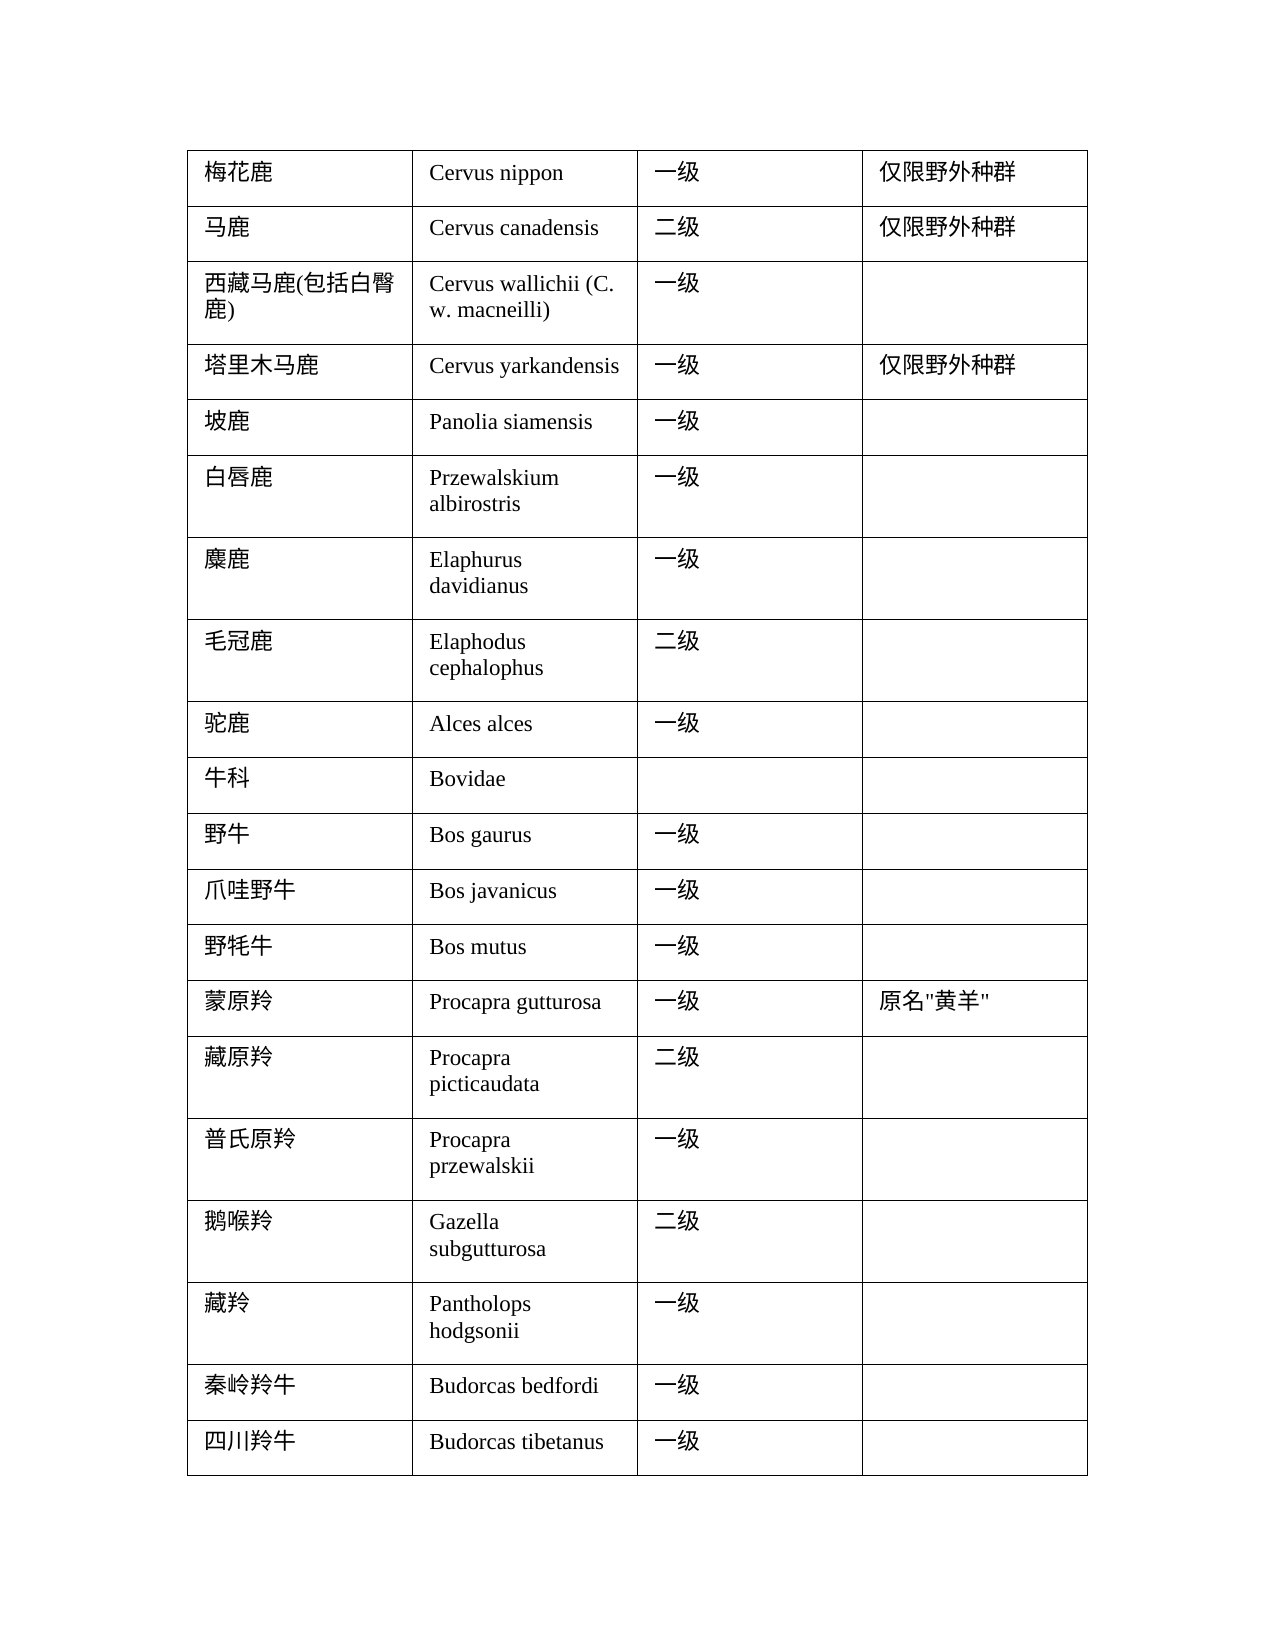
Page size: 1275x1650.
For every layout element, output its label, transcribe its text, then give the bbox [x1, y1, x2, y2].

table_cell 普氏原羚 [188, 1119, 412, 1200]
table_cell [863, 1037, 1087, 1118]
table_cell 仅限野外种群 [863, 151, 1087, 206]
table_cell 一级 [638, 1119, 862, 1200]
table_cell [863, 1201, 1087, 1282]
table_cell 藏羚 [188, 1283, 412, 1364]
table_cell 藏原羚 [188, 1037, 412, 1118]
table_cell Gazella subgutturosa [413, 1201, 637, 1282]
table_cell [863, 870, 1087, 924]
table_cell 二级 [638, 1037, 862, 1118]
table_cell Cervus canadensis [413, 207, 637, 261]
table_cell 一级 [638, 814, 862, 868]
table_cell Elaphurus davidianus [413, 538, 637, 619]
table_cell 一级 [638, 925, 862, 980]
table_cell [863, 758, 1087, 813]
table_cell Bos javanicus [413, 870, 637, 924]
table_cell 原名"黄羊" [863, 981, 1087, 1036]
table_cell 仅限野外种群 [863, 207, 1087, 261]
table_cell 一级 [638, 538, 862, 619]
table_cell 野牛 [188, 814, 412, 868]
table_cell 二级 [638, 207, 862, 261]
table_cell 鹅喉羚 [188, 1201, 412, 1282]
table_cell 仅限野外种群 [863, 345, 1087, 399]
table_cell [863, 456, 1087, 537]
table_cell [638, 758, 862, 813]
table_cell Alces alces [413, 702, 637, 757]
table_cell 白唇鹿 [188, 456, 412, 537]
table_cell Przewalskium albirostris [413, 456, 637, 537]
table_cell Procapra gutturosa [413, 981, 637, 1036]
table_cell Procapra przewalskii [413, 1119, 637, 1200]
table_cell [863, 1421, 1087, 1475]
table_cell 二级 [638, 620, 862, 701]
table_cell Elaphodus cephalophus [413, 620, 637, 701]
table_cell 牛科 [188, 758, 412, 813]
table_cell 蒙原羚 [188, 981, 412, 1036]
table_cell [863, 702, 1087, 757]
table_cell 麋鹿 [188, 538, 412, 619]
table_cell Bovidae [413, 758, 637, 813]
table_cell 坡鹿 [188, 400, 412, 455]
table_cell [863, 262, 1087, 343]
table_cell Cervus wallichii (C. w. macneilli) [413, 262, 637, 343]
table_cell [863, 620, 1087, 701]
table_cell Bos mutus [413, 925, 637, 980]
table_cell 马鹿 [188, 207, 412, 261]
table_cell 爪哇野牛 [188, 870, 412, 924]
table_cell 一级 [638, 1365, 862, 1420]
table_cell 一级 [638, 702, 862, 757]
table_cell 一级 [638, 870, 862, 924]
table_cell 二级 [638, 1201, 862, 1282]
table_cell Procapra picticaudata [413, 1037, 637, 1118]
table_cell [863, 925, 1087, 980]
table_cell Pantholops hodgsonii [413, 1283, 637, 1364]
table_cell Bos gaurus [413, 814, 637, 868]
table_cell Cervus yarkandensis [413, 345, 637, 399]
table_cell 毛冠鹿 [188, 620, 412, 701]
table_cell 一级 [638, 262, 862, 343]
table_cell Cervus nippon [413, 151, 637, 206]
table_cell 一级 [638, 400, 862, 455]
table_cell [863, 1283, 1087, 1364]
table_cell 野牦牛 [188, 925, 412, 980]
table_cell Budorcas bedfordi [413, 1365, 637, 1420]
table_cell [863, 1365, 1087, 1420]
table_cell 西藏马鹿(包括白臀鹿) [188, 262, 412, 343]
table_cell 一级 [638, 345, 862, 399]
table_cell 四川羚牛 [188, 1421, 412, 1475]
table_cell 一级 [638, 1421, 862, 1475]
table_cell 一级 [638, 981, 862, 1036]
table_cell [863, 814, 1087, 868]
table_cell [863, 400, 1087, 455]
table_cell 一级 [638, 456, 862, 537]
table_cell 秦岭羚牛 [188, 1365, 412, 1420]
table_cell 驼鹿 [188, 702, 412, 757]
table_cell Panolia siamensis [413, 400, 637, 455]
table_cell Budorcas tibetanus [413, 1421, 637, 1475]
table_cell 一级 [638, 151, 862, 206]
table_cell [863, 1119, 1087, 1200]
table_cell 一级 [638, 1283, 862, 1364]
table_cell 梅花鹿 [188, 151, 412, 206]
table_cell [863, 538, 1087, 619]
table_cell 塔里木马鹿 [188, 345, 412, 399]
